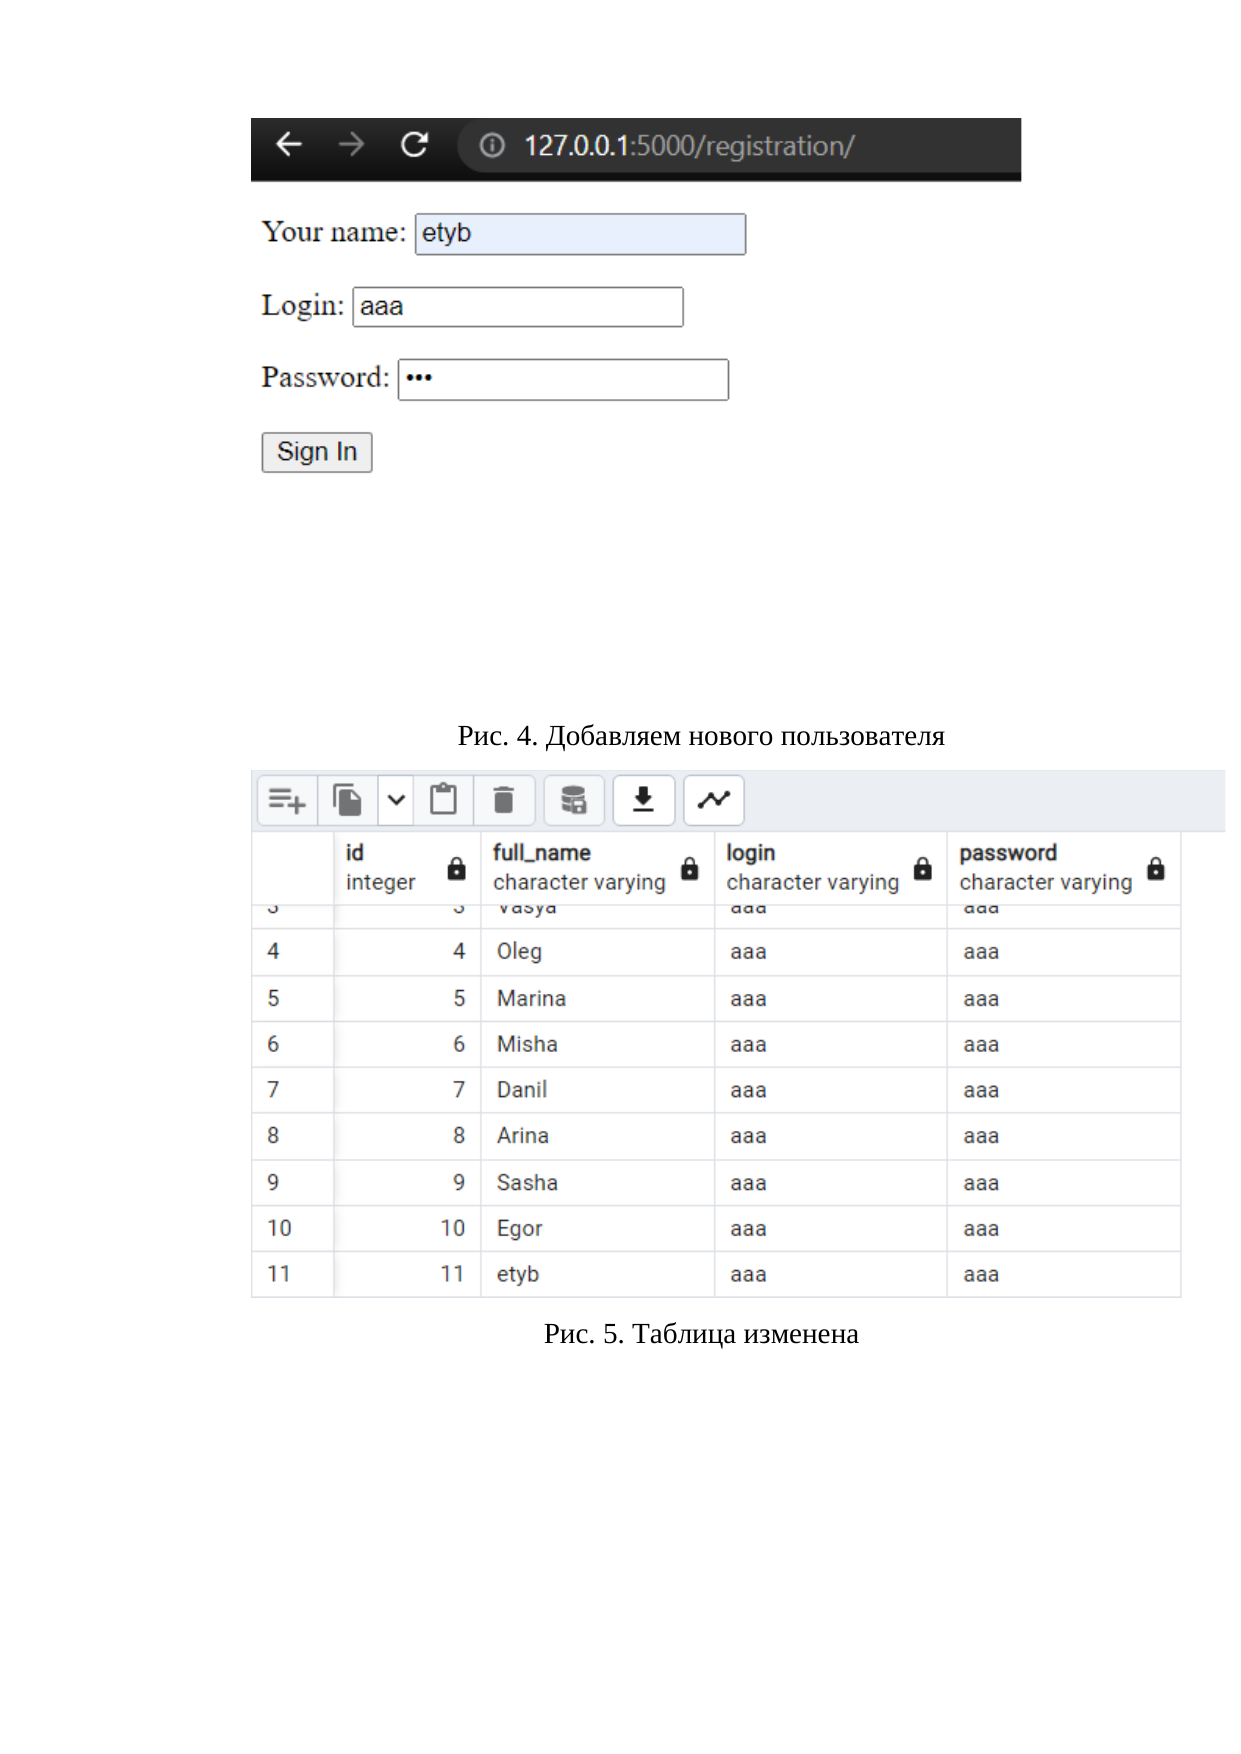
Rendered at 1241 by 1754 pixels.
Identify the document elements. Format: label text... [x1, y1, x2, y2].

text Рис. 5. Таблица изменена [177, 1316, 1152, 1349]
picture [251, 770, 1226, 1298]
text Рис. 4. Добавляем нового пользователя [177, 718, 1152, 751]
picture [251, 118, 1022, 700]
